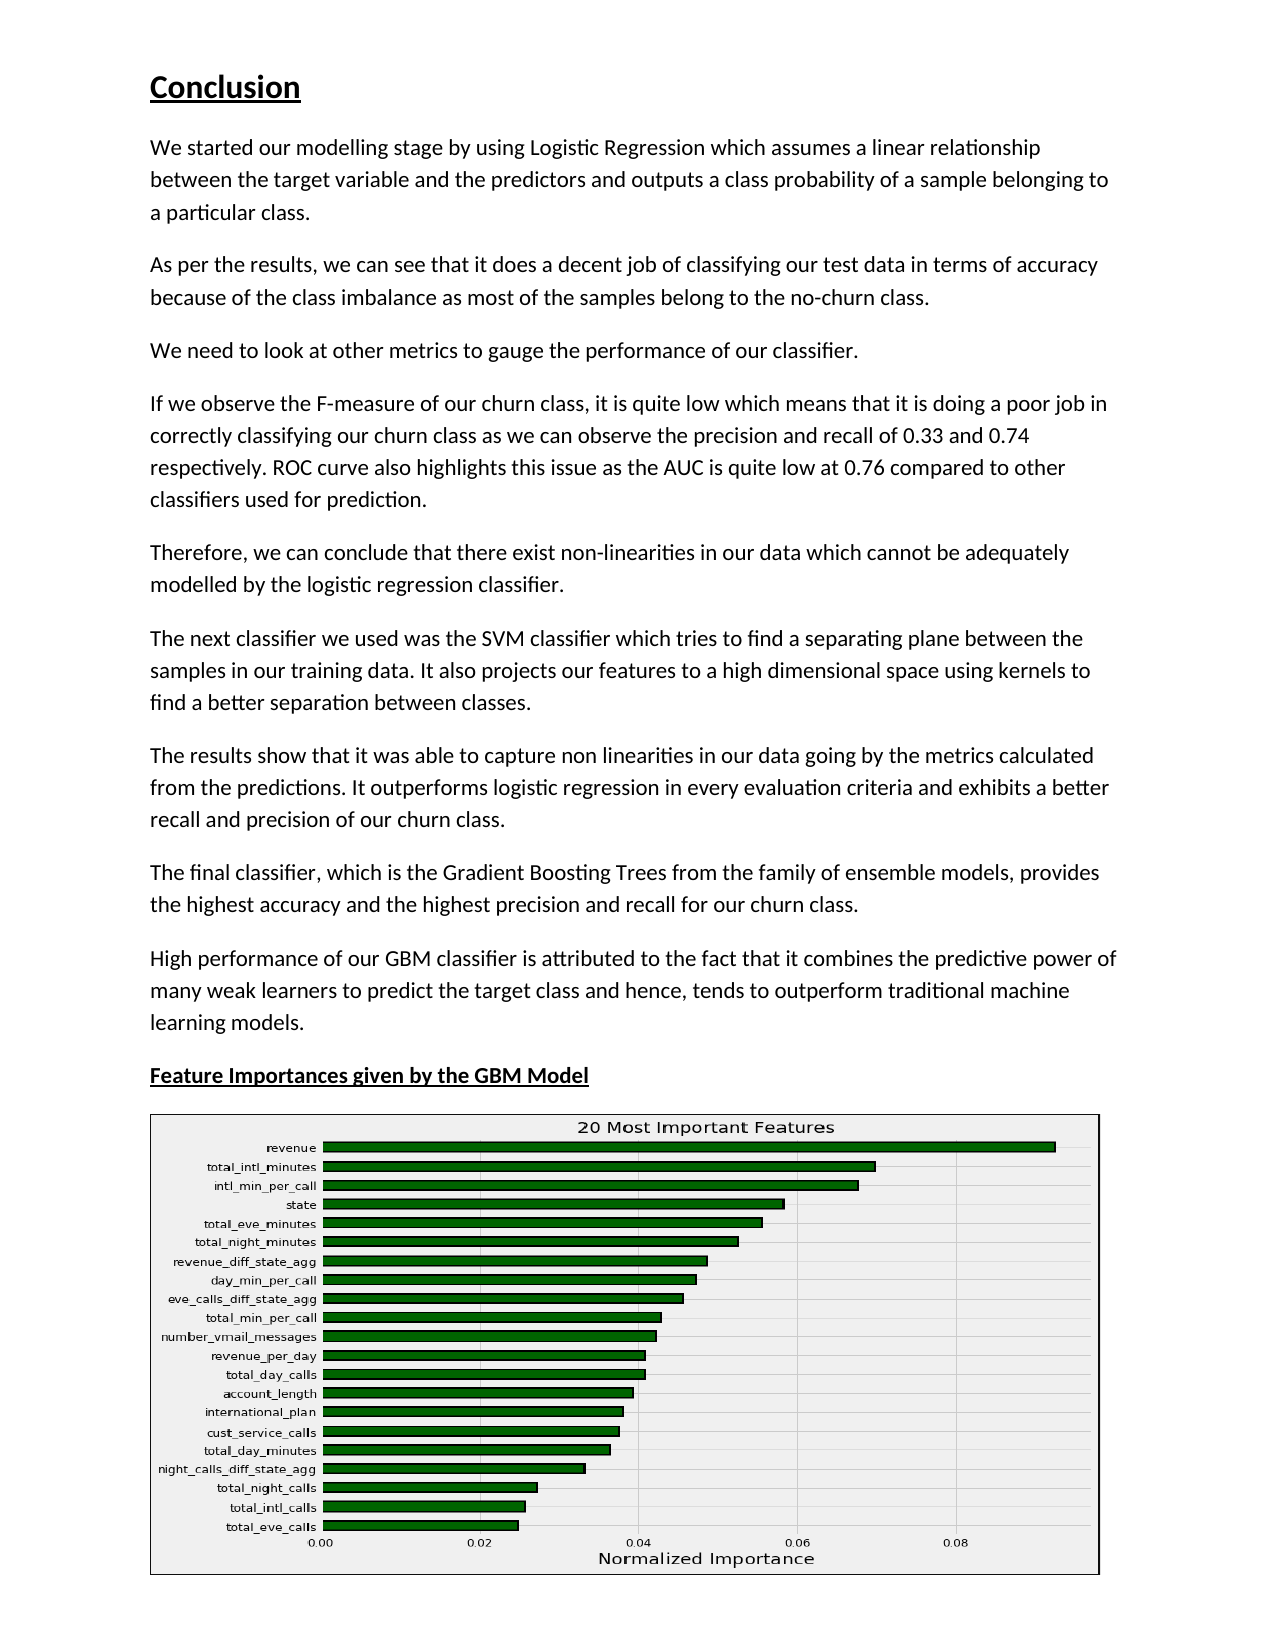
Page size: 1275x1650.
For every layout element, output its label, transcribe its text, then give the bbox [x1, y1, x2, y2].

text We started our modelling stage by using Logistic Regression which assumes a linear relationship between the target variable and the predictors and outputs a class probability of a sample belonging to a particular class. [150, 133, 1125, 226]
text As per the results, we can see that it does a decent job of classifying our test data in terms of accuracy because of the class imbalance as most of the samples belong to the no-churn class. [150, 251, 1125, 311]
text The final classifier, which is the Gradient Boosting Trees from the family of ensemble models, provides the highest accuracy and the highest precision and recall for our churn class. [150, 858, 1125, 919]
text We need to look at other metrics to gauge the performance of our classifier. [150, 336, 1125, 364]
text If we observe the F-measure of our churn class, it is quite low which means that it is doing a poor job in correctly classifying our churn class as we can observe the precision and recall of 0.33 and 0.74 respectively. ROC curve also highlights this issue as the AUC is quite low at 0.76 compared to other classifiers used for prediction. [150, 389, 1125, 513]
text Conclusion [150, 66, 1200, 106]
text The results show that it was able to capture non linearities in our data going by the metrics calculated from the predictions. It outperforms logistic regression in every evaluation criteria and exhibits a better recall and precision of our churn class. [150, 741, 1125, 833]
text Therefore, we can conclude that there exist non-linearities in our data which cannot be adequately modelled by the logistic regression classifier. [150, 538, 1125, 599]
text Feature Importances given by the GBM Model [150, 1061, 1125, 1089]
picture [150, 1114, 1100, 1575]
text High performance of our GBM classifier is attributed to the fact that it combines the predictive power of many weak learners to predict the target class and hence, tends to outperform traditional machine learning models. [150, 944, 1125, 1036]
text The next classifier we used was the SVM classifier which tries to find a separating plane between the samples in our training data. It also projects our features to a high dimensional space using kernels to find a better separation between classes. [150, 624, 1125, 716]
